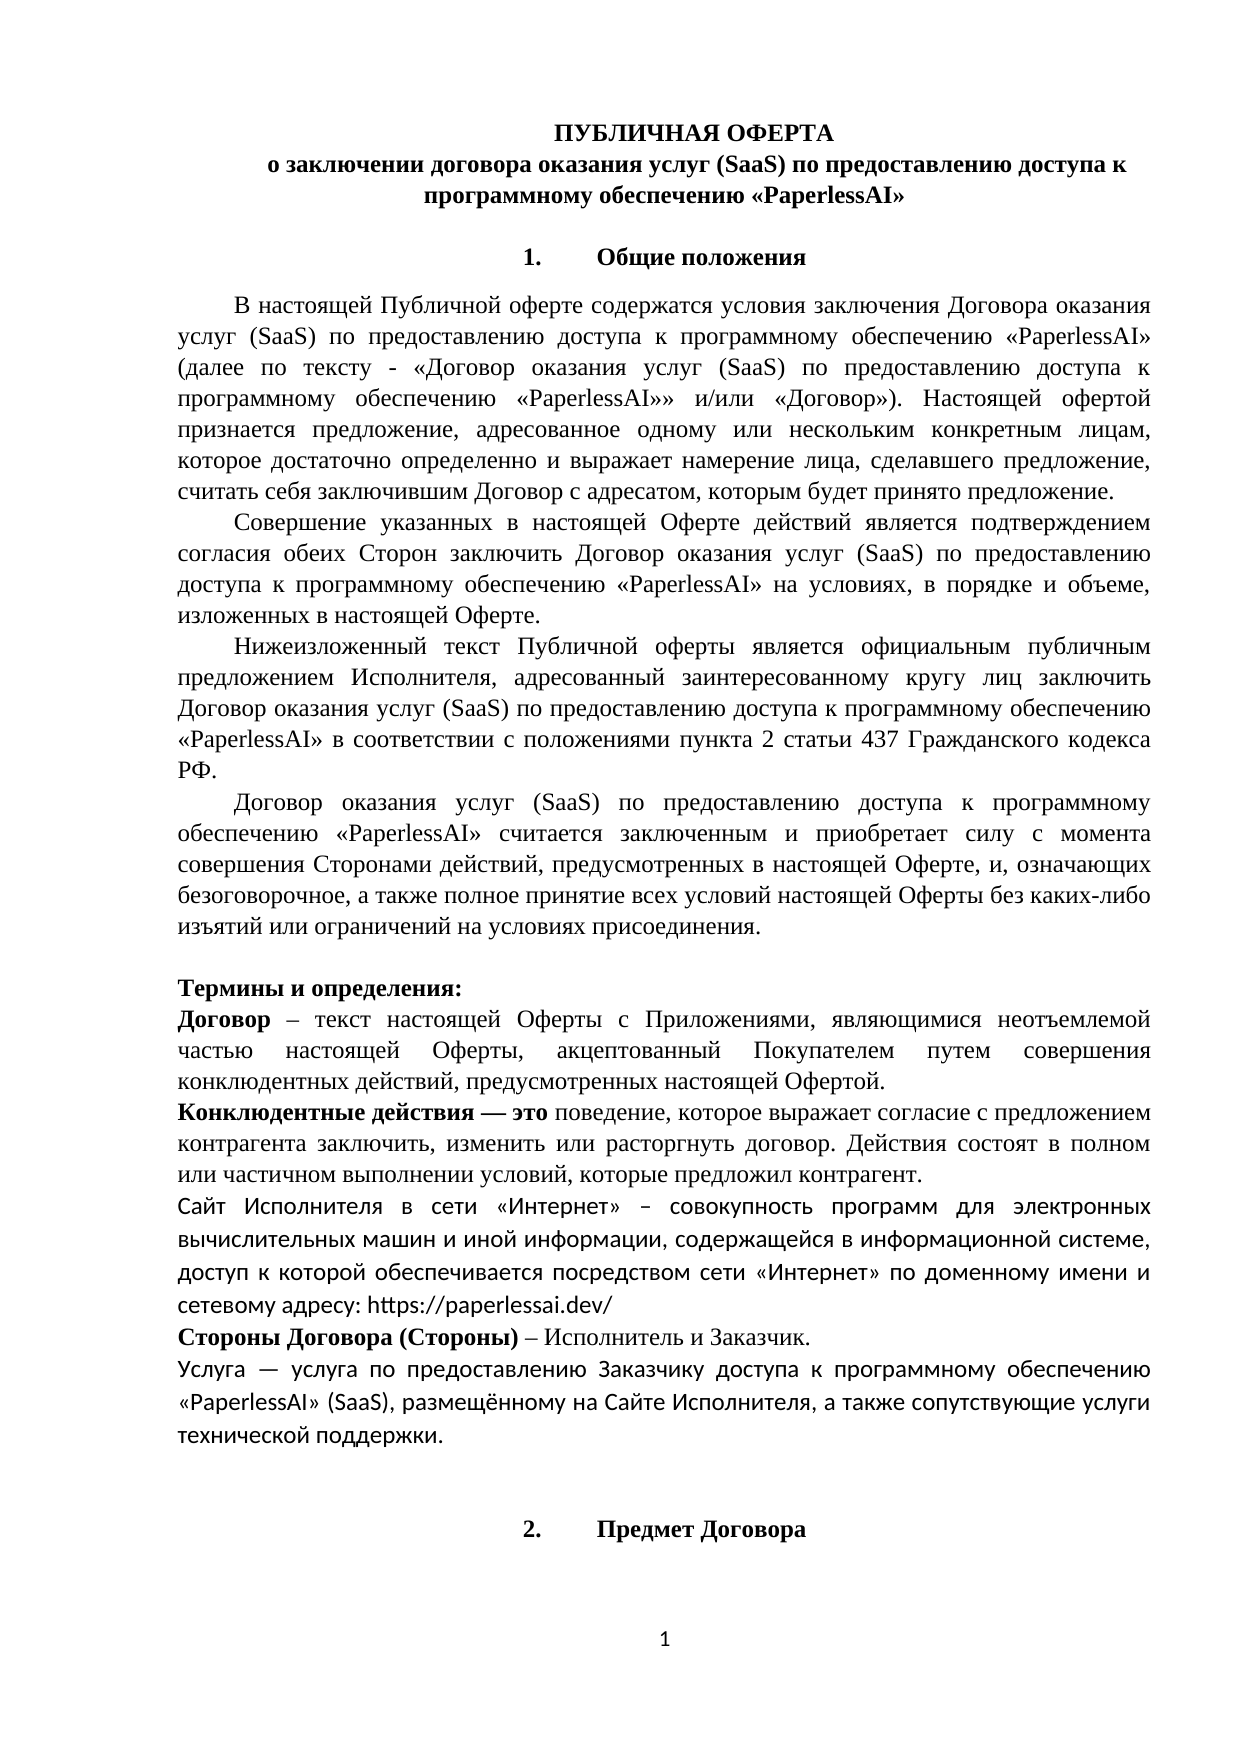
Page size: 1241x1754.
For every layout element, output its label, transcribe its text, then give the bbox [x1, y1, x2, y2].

text Договор – текст настоящей Оферты с Приложениями, являющимися неотъемлемой частью настоящей Оферты, акцептованный Покупателем путем совершения конклюдентных действий, предусмотренных настоящей Офертой. [177, 1004, 1152, 1095]
text В настоящей Публичной оферте содержатся условия заключения Договора оказания услуг (SaaS) по предоставлению доступа к программному обеспечению «PaperlessAI» (далее по тексту - «Договор оказания услуг (SaaS) по предоставлению доступа к программному обеспечению «PaperlessAI»» и/или «Договор»). Настоящей офертой признается предложение, адресованное одному или нескольким конкретным лицам, которое достаточно определенно и выражает намерение лица, сделавшего предложение, считать себя заключившим Договор с адресатом, которым будет принято предложение. [177, 290, 1152, 505]
text ПУБЛИЧНАЯ ОФЕРТА [177, 118, 1152, 147]
text Термины и определения: [177, 973, 1152, 1002]
text Сайт Исполнителя в сети «Интернет» – совокупность программ для электронных вычислительных машин и иной информации, содержащейся в информационной системе, доступ к которой обеспечивается посредством сети «Интернет» по доменному имени и сетевому адресу: https://paperlessai.dev/ [177, 1190, 1152, 1319]
text Договор оказания услуг (SaaS) по предоставлению доступа к программному обеспечению «PaperlessAI» считается заключенным и приобретает силу с момента совершения Сторонами действий, предусмотренных в настоящей Оферте, и, означающих безоговорочное, а также полное принятие всех условий настоящей Оферты без каких-либо изъятий или ограничений на условиях присоединения. [177, 787, 1152, 939]
list Общие положения [177, 242, 1152, 271]
text Конклюдентные действия — это поведение, которое выражает согласие с предложением контрагента заключить, изменить или расторгнуть договор. Действия состоят в полном или частичном выполнении условий, которые предложил контрагент. [177, 1097, 1152, 1188]
text о заключении договора оказания услуг (SaaS) по предоставлению доступа к программному обеспечению «PaperlessAI» [177, 149, 1152, 209]
text Услуга — услуга по предоставлению Заказчику доступа к программному обеспечению «PaperlessAI» (SaaS), размещённому на Сайте Исполнителя, а также сопутствующие услуги технической поддержки. [177, 1353, 1152, 1449]
list Предмет Договора [177, 1514, 1152, 1542]
text Совершение указанных в настоящей Оферте действий является подтверждением согласия обеих Сторон заключить Договор оказания услуг (SaaS) по предоставлению доступа к программному обеспечению «PaperlessAI» на условиях, в порядке и объеме, изложенных в настоящей Оферте. [177, 507, 1152, 629]
text Нижеизложенный текст Публичной оферты является официальным публичным предложением Исполнителя, адресованный заинтересованному кругу лиц заключить Договор оказания услуг (SaaS) по предоставлению доступа к программному обеспечению «PaperlessAI» в соответствии с положениями пункта 2 статьи 437 Гражданского кодекса РФ. [177, 631, 1152, 784]
text Стороны Договора (Стороны) – Исполнитель и Заказчик. [177, 1322, 1152, 1351]
